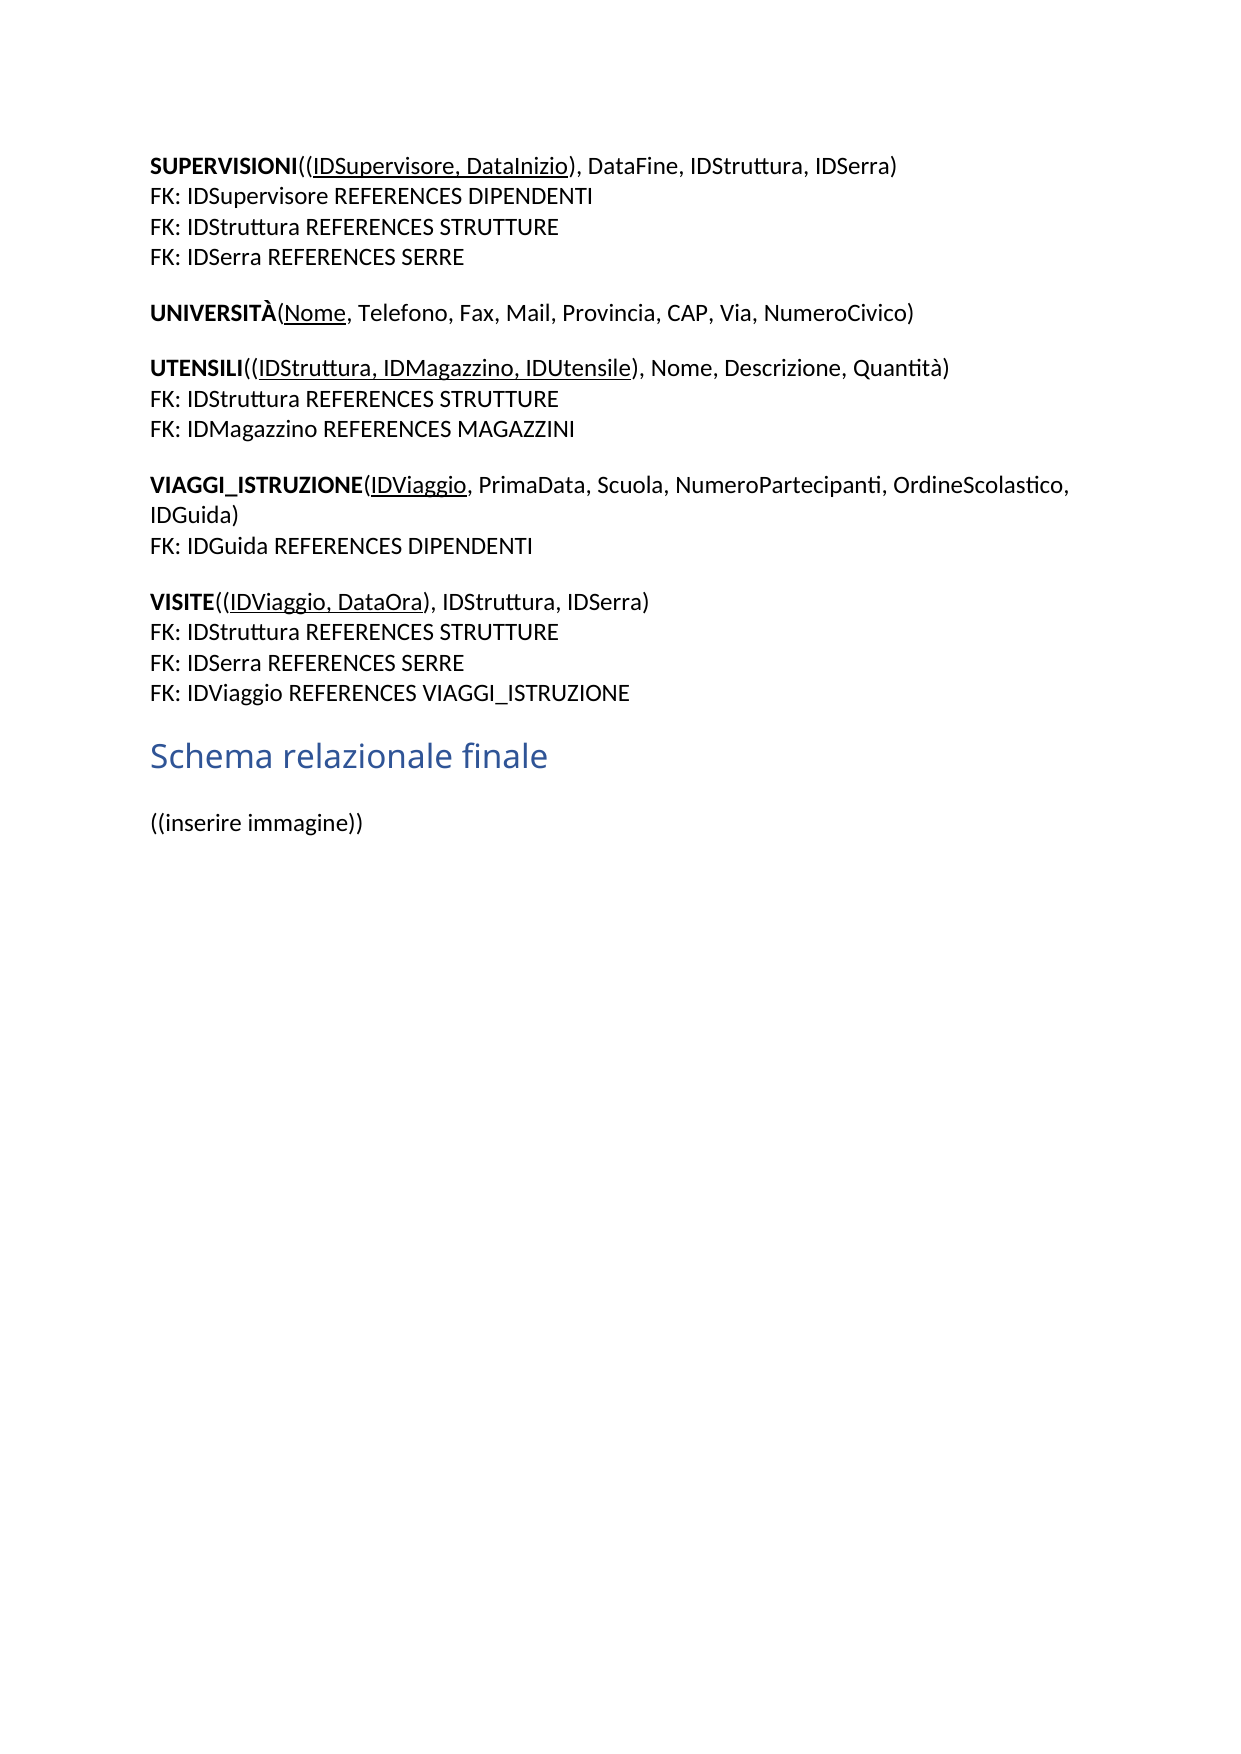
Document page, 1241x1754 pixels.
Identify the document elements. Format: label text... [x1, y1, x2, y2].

subtitle Schema relazionale finale [150, 733, 1090, 778]
text UTENSILI((IDStruttura, IDMagazzino, IDUtensile), Nome, Descrizione, Quantità) FK: IDStruttura REFERENCES STRUTTURE [150, 353, 1090, 414]
text FK: IDMagazzino REFERENCES MAGAZZINI [150, 414, 1090, 444]
text VISITE((IDViaggio, DataOra), IDStruttura, IDSerra) FK: IDStruttura REFERENCES STRUTTURE FK: IDSerra REFERENCES SERRE FK: IDViaggio REFERENCES VIAGGI_ISTRUZIONE [150, 586, 1090, 708]
text ((inserire immagine)) [150, 807, 1090, 837]
text UNIVERSITÀ(Nome, Telefono, Fax, Mail, Provincia, CAP, Via, NumeroCivico) [150, 297, 1090, 328]
text SUPERVISIONI((IDSupervisore, DataInizio), DataFine, IDStruttura, IDSerra) FK: IDSupervisore REFERENCES DIPENDENTI FK: IDStruttura REFERENCES STRUTTURE FK: IDSerra REFERENCES SERRE [150, 150, 1090, 272]
text VIAGGI_ISTRUZIONE(IDViaggio, PrimaData, Scuola, NumeroPartecipanti, OrdineScolastico, IDGuida) FK: IDGuida REFERENCES DIPENDENTI [150, 469, 1090, 561]
